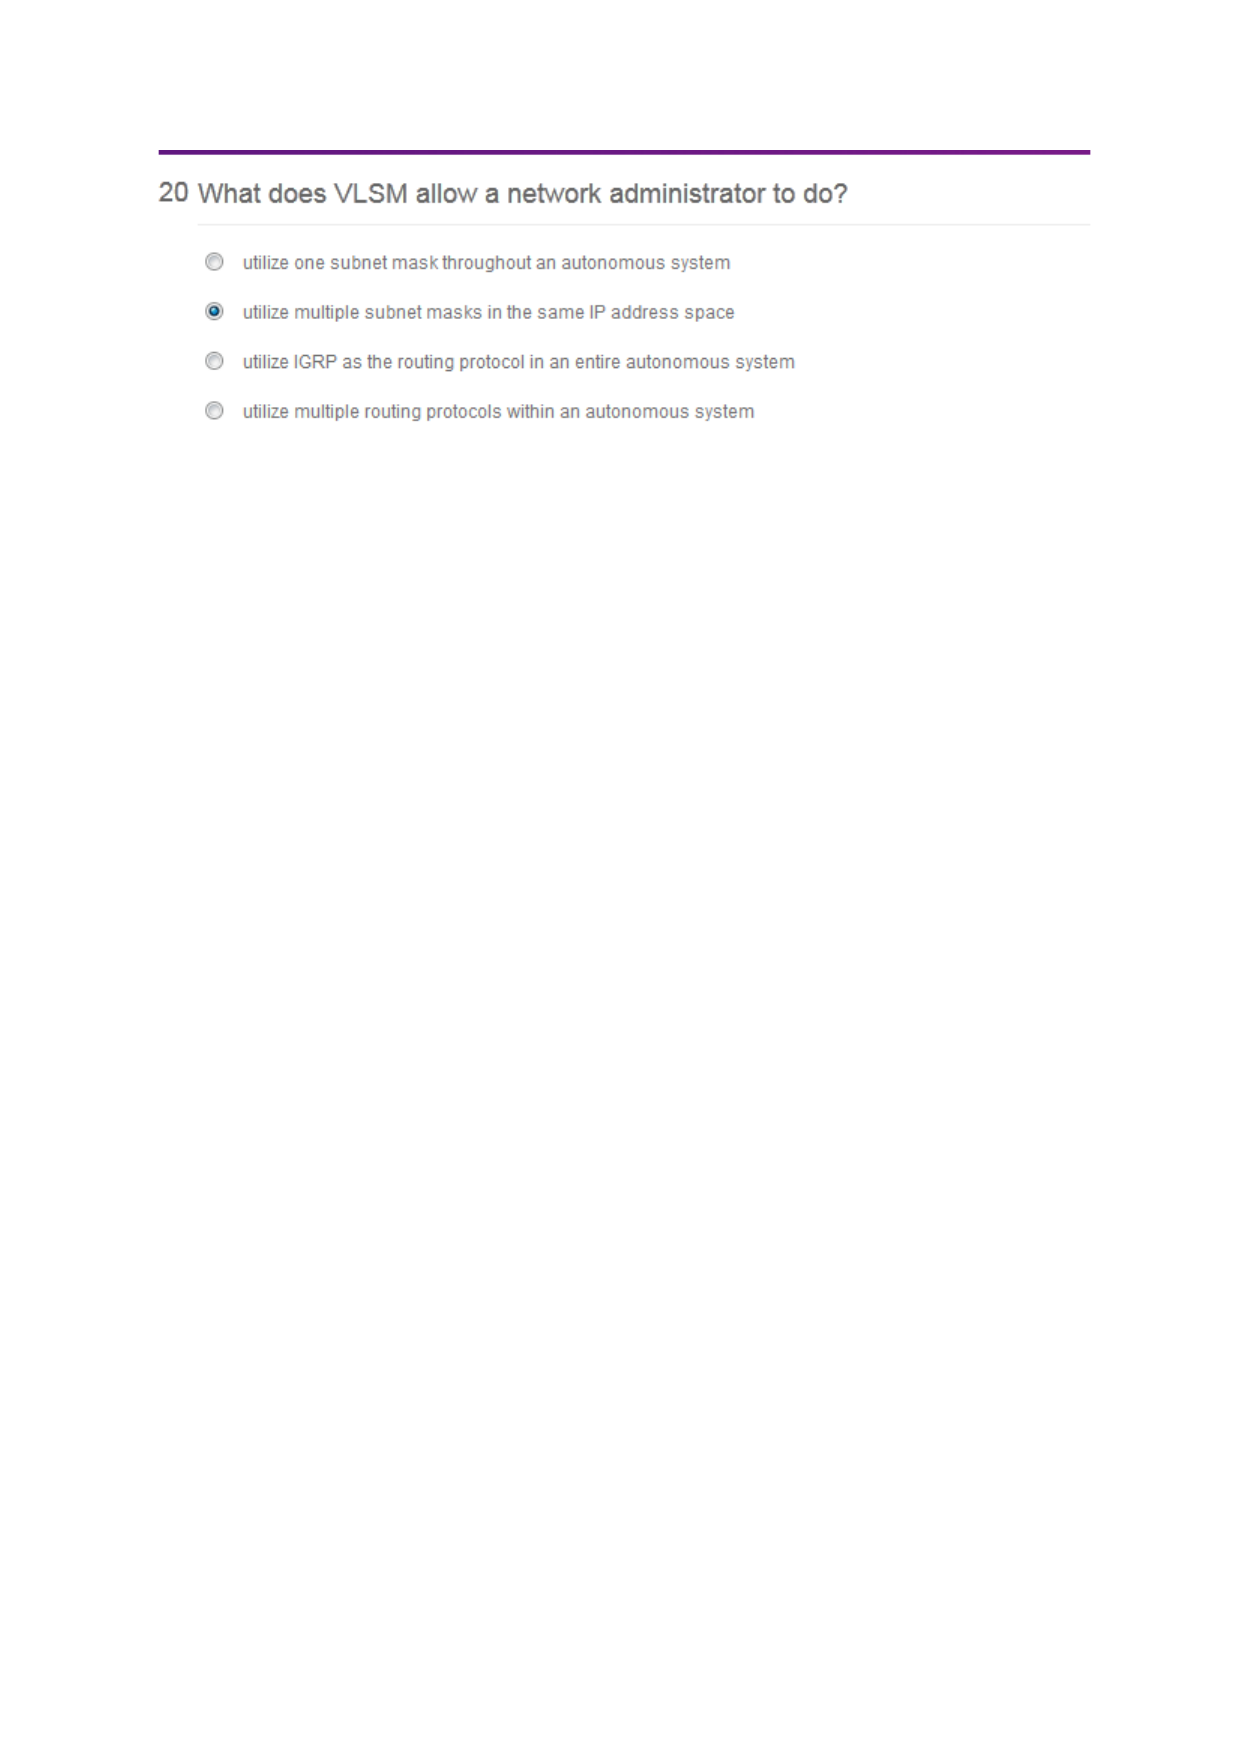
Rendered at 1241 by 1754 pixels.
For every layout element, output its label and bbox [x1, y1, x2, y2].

picture [150, 150, 1091, 549]
